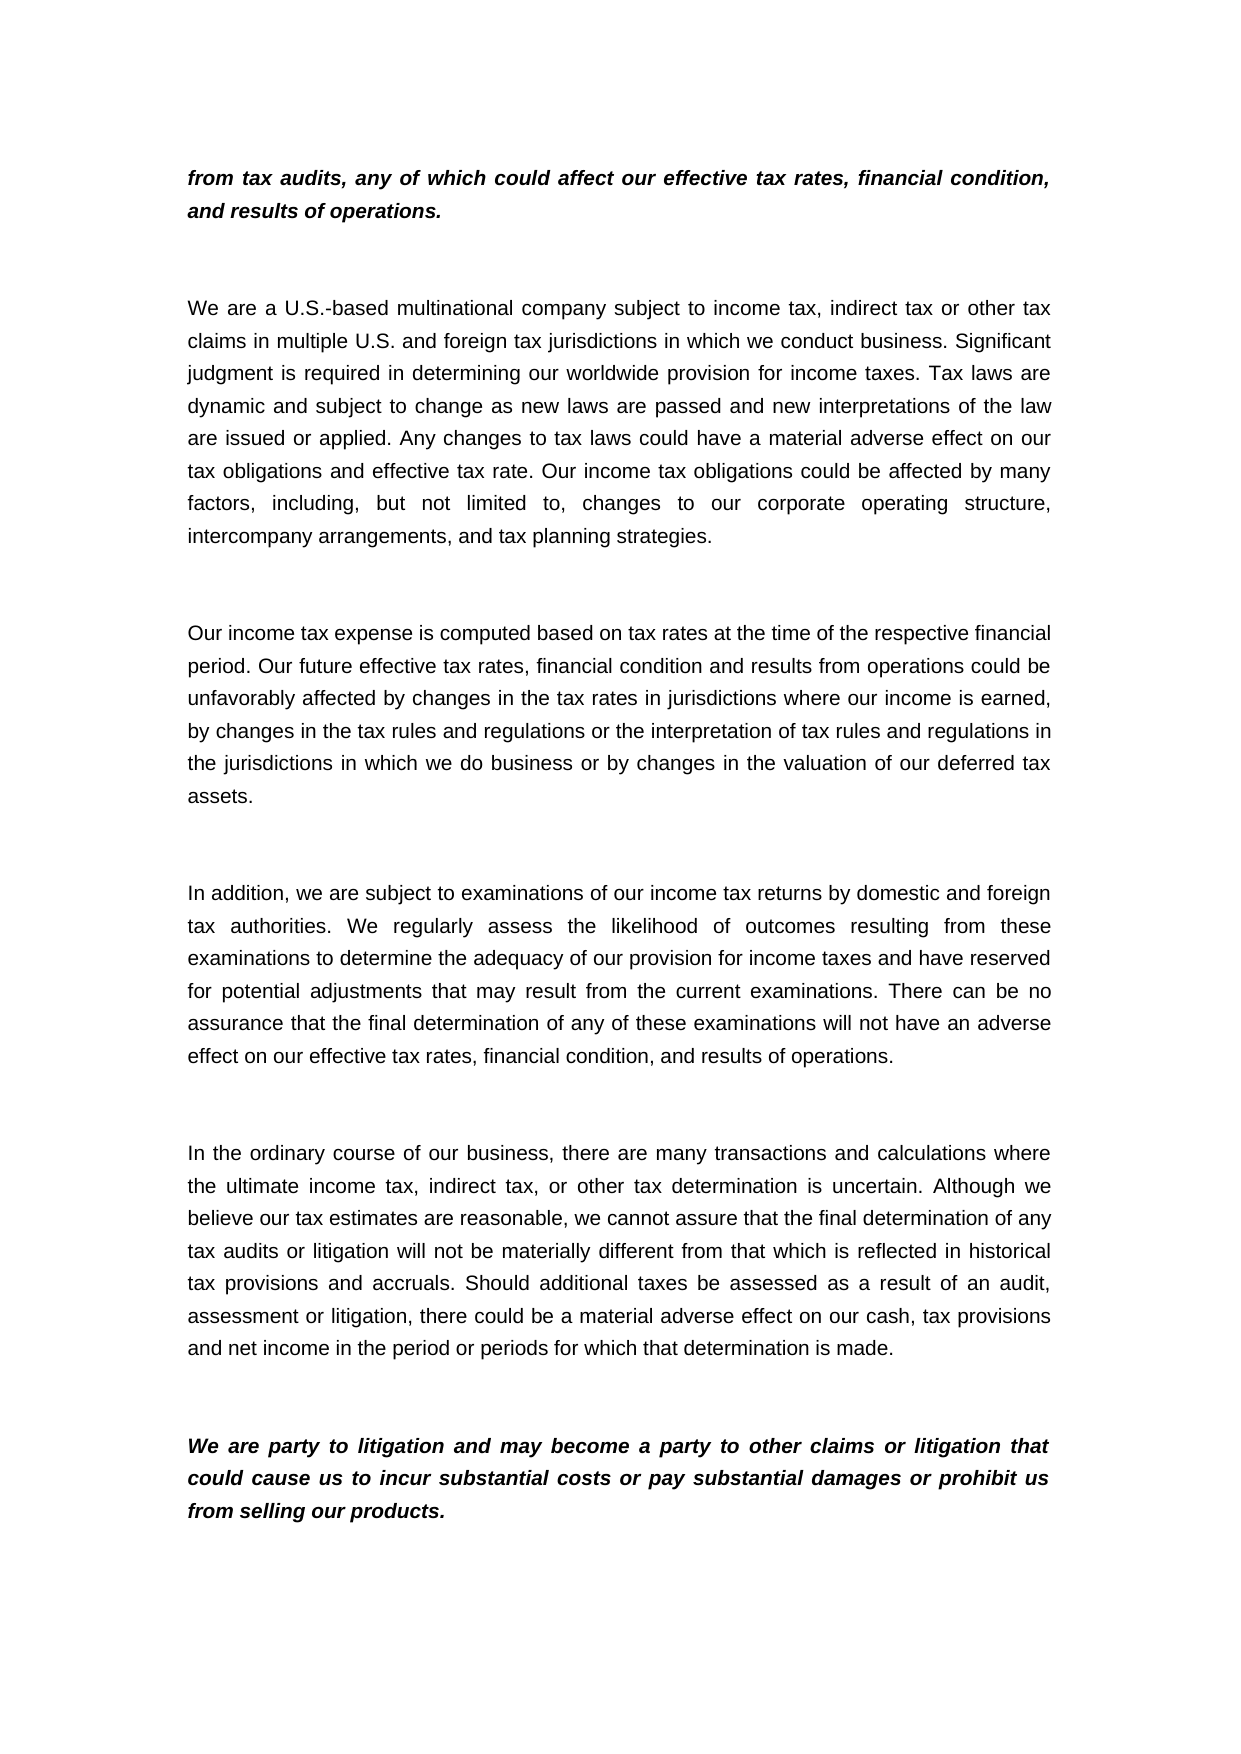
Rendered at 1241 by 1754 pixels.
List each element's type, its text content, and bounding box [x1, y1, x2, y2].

text Our income tax expense is computed based on tax rates at the time of the respective financial period. Our future effective tax rates, financial condition and results from operations could be unfavorably affected by changes in the tax rates in jurisdictions where our income is earned, by changes in the tax rules and regulations or the interpretation of tax rules and regulations in the jurisdictions in which we do business or by changes in the valuation of our deferred tax assets. [187, 617, 1053, 812]
text We are party to litigation and may become a party to other claims or litigation that could cause us to incur substantial costs or pay substantial damages or prohibit us from selling our products. [187, 1429, 1053, 1527]
text We are a U.S.-based multinational company subject to income tax, indirect tax or other tax claims in multiple U.S. and foreign tax jurisdictions in which we conduct business. Significant judgment is required in determining our worldwide provision for income taxes. Tax laws are dynamic and subject to change as new laws are passed and new interpretations of the law are issued or applied. Any changes to tax laws could have a material adverse effect on our tax obligations and effective tax rate. Our income tax obligations could be affected by many factors, including, but not limited to, changes to our corporate operating structure, intercompany arrangements, and tax planning strategies. [187, 292, 1053, 552]
text In addition, we are subject to examinations of our income tax returns by domestic and foreign tax authorities. We regularly assess the likelihood of outcomes resulting from these examinations to determine the adequacy of our provision for income taxes and have reserved for potential adjustments that may result from the current examinations. There can be no assurance that the final determination of any of these examinations will not have an adverse effect on our effective tax rates, financial condition, and results of operations. [187, 877, 1053, 1072]
text In the ordinary course of our business, there are many transactions and calculations where the ultimate income tax, indirect tax, or other tax determination is uncertain. Although we believe our tax estimates are reasonable, we cannot assure that the final determination of any tax audits or litigation will not be materially different from that which is reflected in historical tax provisions and accruals. Should additional taxes be assessed as a result of an audit, assessment or litigation, there could be a material adverse effect on our cash, tax provisions and net income in the period or periods for which that determination is made. [187, 1137, 1053, 1364]
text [187, 162, 1053, 227]
